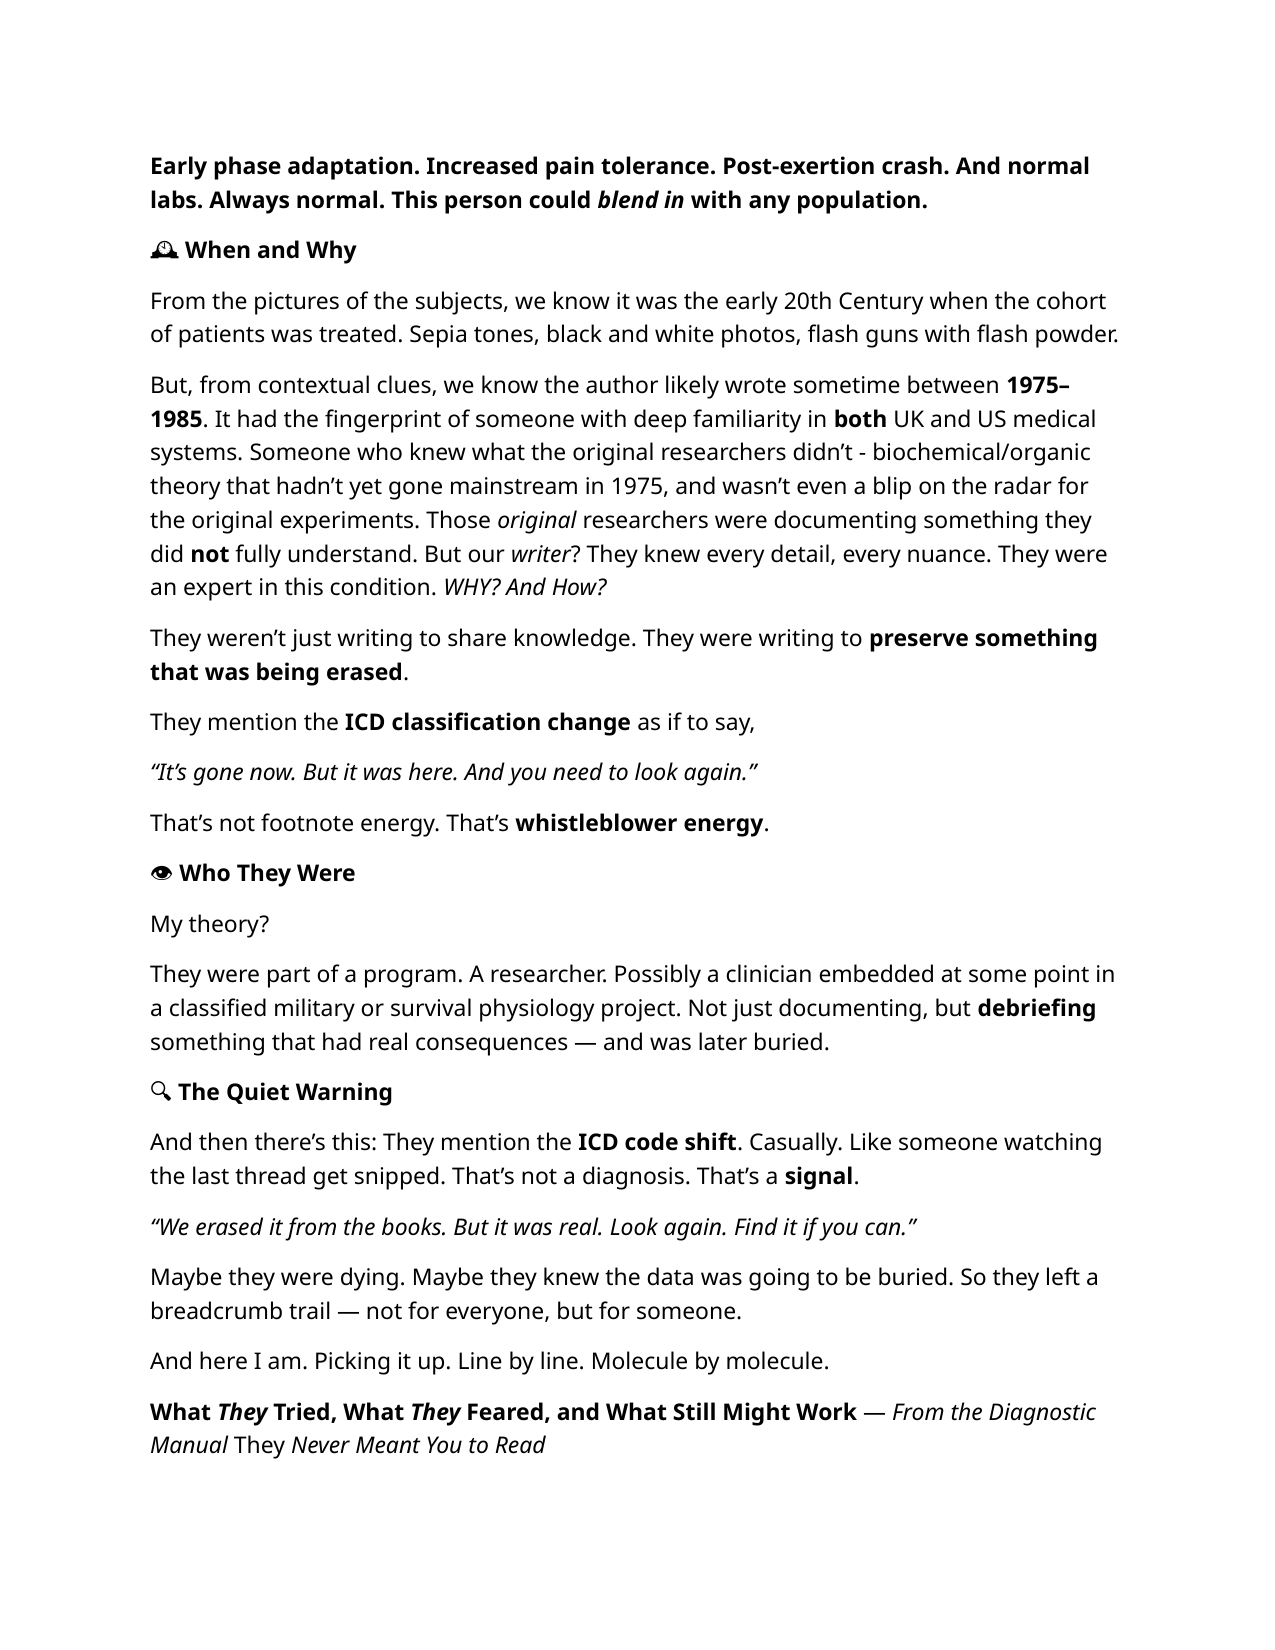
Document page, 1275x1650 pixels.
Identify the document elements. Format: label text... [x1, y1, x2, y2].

text What They Tried, What They Feared, and What Still Might Work — From the Diagnostic Manual They Never Meant You to Read [150, 1395, 1125, 1460]
text 👁️ Who They Were [150, 857, 1125, 888]
text From the pictures of the subjects, we know it was the early 20th Century when the cohort of patients was treated. Sepia tones, black and white photos, flash guns with flash powder. [150, 284, 1125, 349]
text They were part of a program. A researcher. Possibly a clinician embedded at some point in a classified military or survival physiology project. Not just documenting, but debriefing something that had real consequences — and was later buried. [150, 958, 1125, 1057]
text “We erased it from the books. But it was real. Look again. Find it if you can.” [150, 1210, 1125, 1242]
text And here I am. Picking it up. Line by line. Molecule by molecule. [150, 1345, 1125, 1376]
text Early phase adaptation. Increased pain tolerance. Post-exertion crash. And normal labs. Always normal. This person could blend in with any population. [150, 150, 1125, 215]
text My theory? [150, 907, 1125, 939]
text That’s not footnote energy. That’s whistleblower energy. [150, 807, 1125, 838]
text They weren’t just writing to share knowledge. They were writing to preserve something that was being erased. [150, 622, 1125, 687]
text But, from contextual clues, we know the author likely wrote sometime between 1975–1985. It had the fingerprint of someone with deep familiarity in both UK and US medical systems. Someone who knew what the original researchers didn’t - biochemical/organic theory that hadn’t yet gone mainstream in 1975, and wasn’t even a blip on the radar for the original experiments. Those original researchers were documenting something they did not fully understand. But our writer? They knew every detail, every nuance. They were an expert in this condition. WHY? And How? [150, 369, 1125, 602]
text And then there’s this: They mention the ICD code shift. Casually. Like someone watching the last thread get snipped. That’s not a diagnosis. That’s a signal. [150, 1126, 1125, 1191]
text “It’s gone now. But it was here. And you need to look again.” [150, 756, 1125, 787]
text 🔍 The Quiet Warning [150, 1076, 1125, 1107]
text They mention the ICD classification change as if to say, [150, 706, 1125, 737]
text 🕰️ When and Why [150, 234, 1125, 265]
text Maybe they were dying. Maybe they knew the data was going to be buried. So they left a breadcrumb trail — not for everyone, but for someone. [150, 1261, 1125, 1326]
